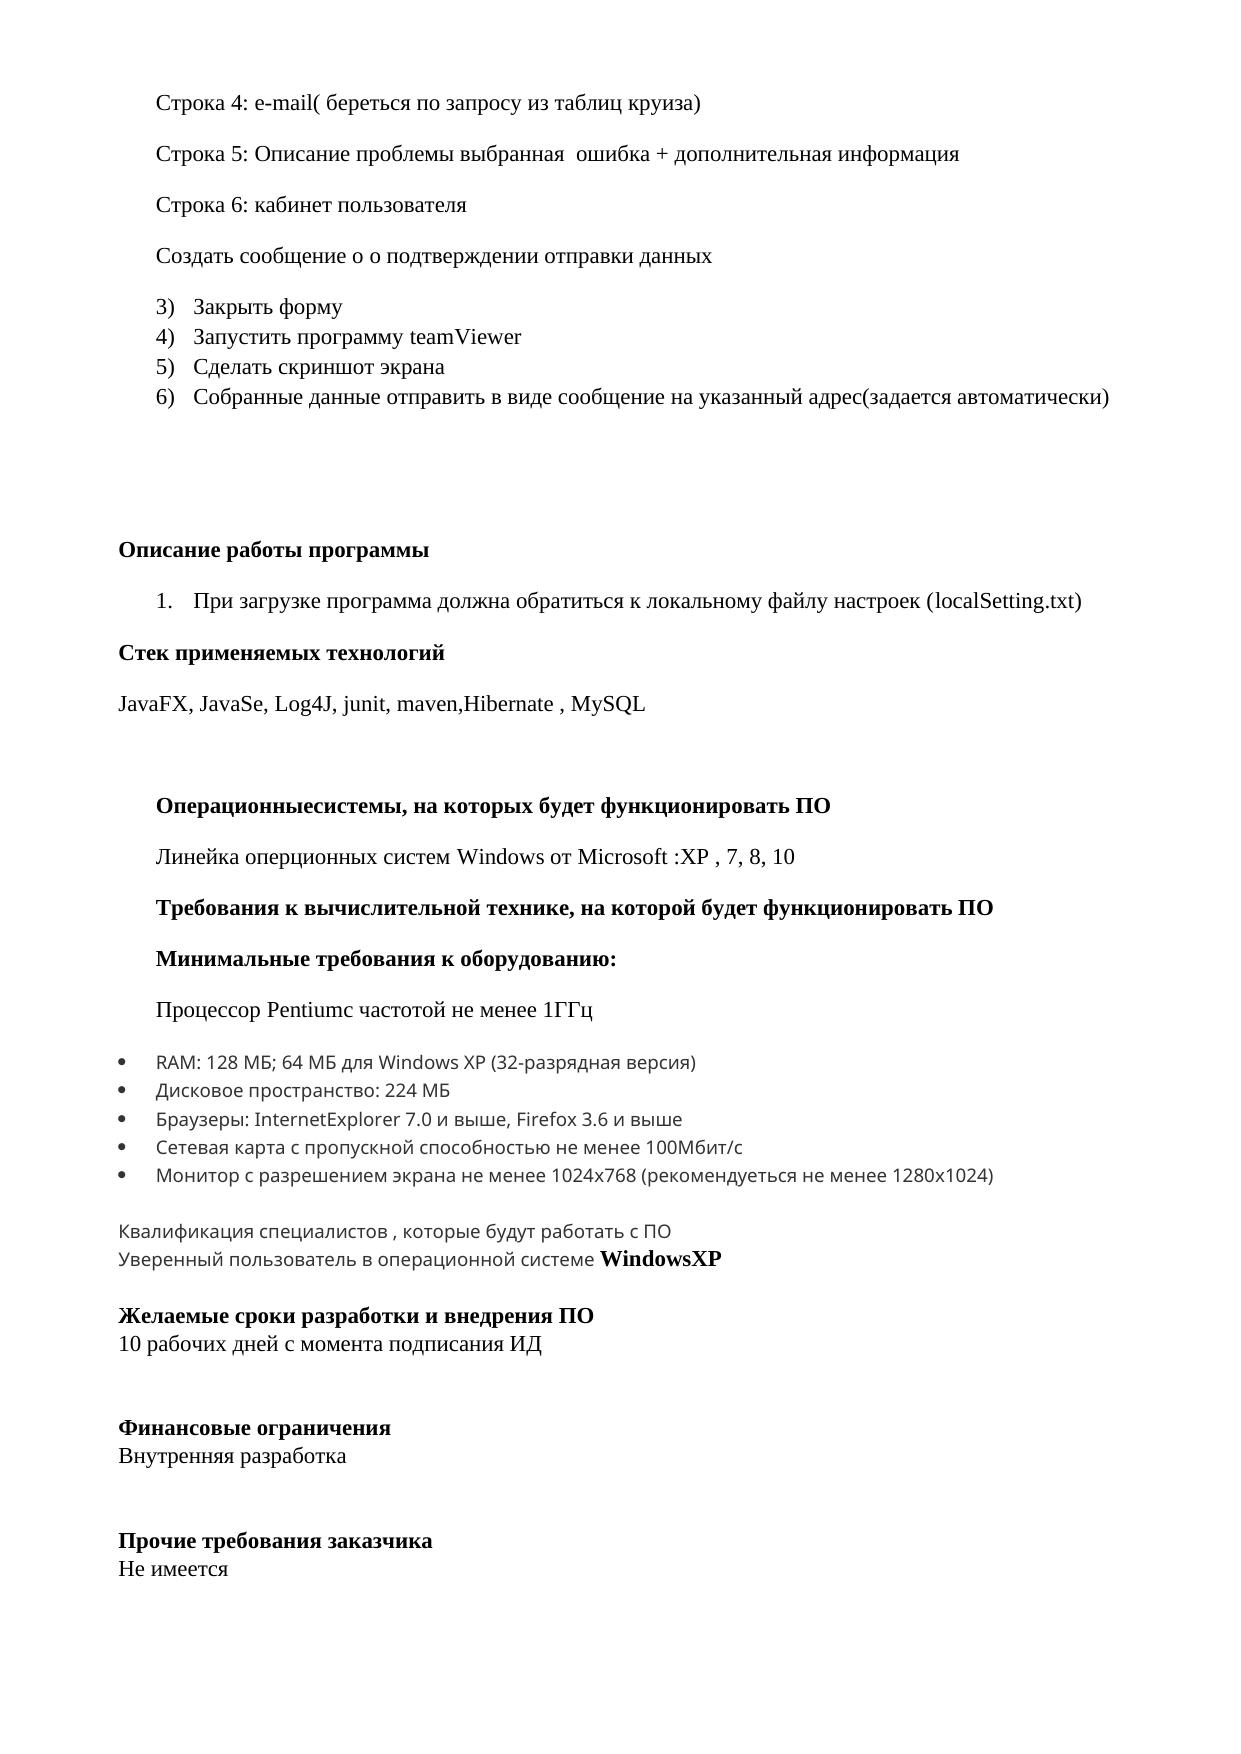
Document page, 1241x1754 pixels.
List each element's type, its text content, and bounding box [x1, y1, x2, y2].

list Закрыть форму [156, 293, 1181, 319]
text Требования к вычислительной технике, на которой будет функционировать ПО [156, 894, 1181, 920]
list RAM: 128 МБ; 64 МБ для Windows XP (32-разрядная версия) [118, 1047, 1144, 1075]
list Собранные данные отправить в виде сообщение на указанный адрес(задается автоматически) [156, 383, 1181, 410]
text Строка 5: Описание проблемы выбранная ошибка + дополнительная информация [156, 140, 1181, 166]
text JavaFX, JavaSe, Log4J, junit, maven,Hibernate , MySQL [118, 690, 1181, 716]
text Создать сообщение о о подтверждении отправки данных [156, 242, 1181, 268]
text Прочие требования заказчика [118, 1525, 1144, 1553]
text Строка 6: кабинет пользователя [156, 191, 1181, 217]
text Описание работы программы [118, 537, 1181, 563]
text Желаемые сроки разработки и внедрения ПО [118, 1300, 1144, 1328]
text Стек применяемых технологий [118, 639, 1181, 665]
list Дисковое пространство: 224 МБ [118, 1075, 1144, 1103]
text Строка 4: e-mail( береться по запросу из таблиц круиза) [156, 89, 1181, 115]
text Не имеется [118, 1553, 1144, 1581]
list При загрузке программа должна обратиться к локальному файлу настроек (localSetting.txt) [156, 588, 1181, 614]
text Минимальные требования к оборудованию: [156, 945, 1181, 971]
text Уверенный пользователь в операционной системе WindowsXP [118, 1244, 1144, 1272]
list Браузеры: InternetExplorer 7.0 и выше, Firefox 3.6 и выше [118, 1103, 1144, 1131]
list Сделать скриншот экрана [156, 353, 1181, 379]
text Линейка оперционных систем Windows от Microsoft :XP , 7, 8, 10 [156, 843, 1181, 869]
text Процессор Pentiumc частотой не менее 1ГГц [156, 996, 1181, 1022]
text 10 рабочих дней с момента подписания ИД [118, 1328, 1144, 1356]
text Квалификация специалистов , которые будут работать с ПО [118, 1216, 1144, 1244]
list Запустить программу teamViewer [156, 323, 1181, 349]
text Внутренняя разработка [118, 1441, 1144, 1469]
list Сетевая карта с пропускной способностью не менее 100Мбит/с [118, 1131, 1144, 1159]
text Финансовые ограничения [118, 1413, 1144, 1441]
text Операционныесистемы, на которых будет функционировать ПО [156, 792, 1181, 818]
list Монитор с разрешением экрана не менее 1024x768 (рекомендуеться не менее 1280x1024) [118, 1159, 1144, 1188]
